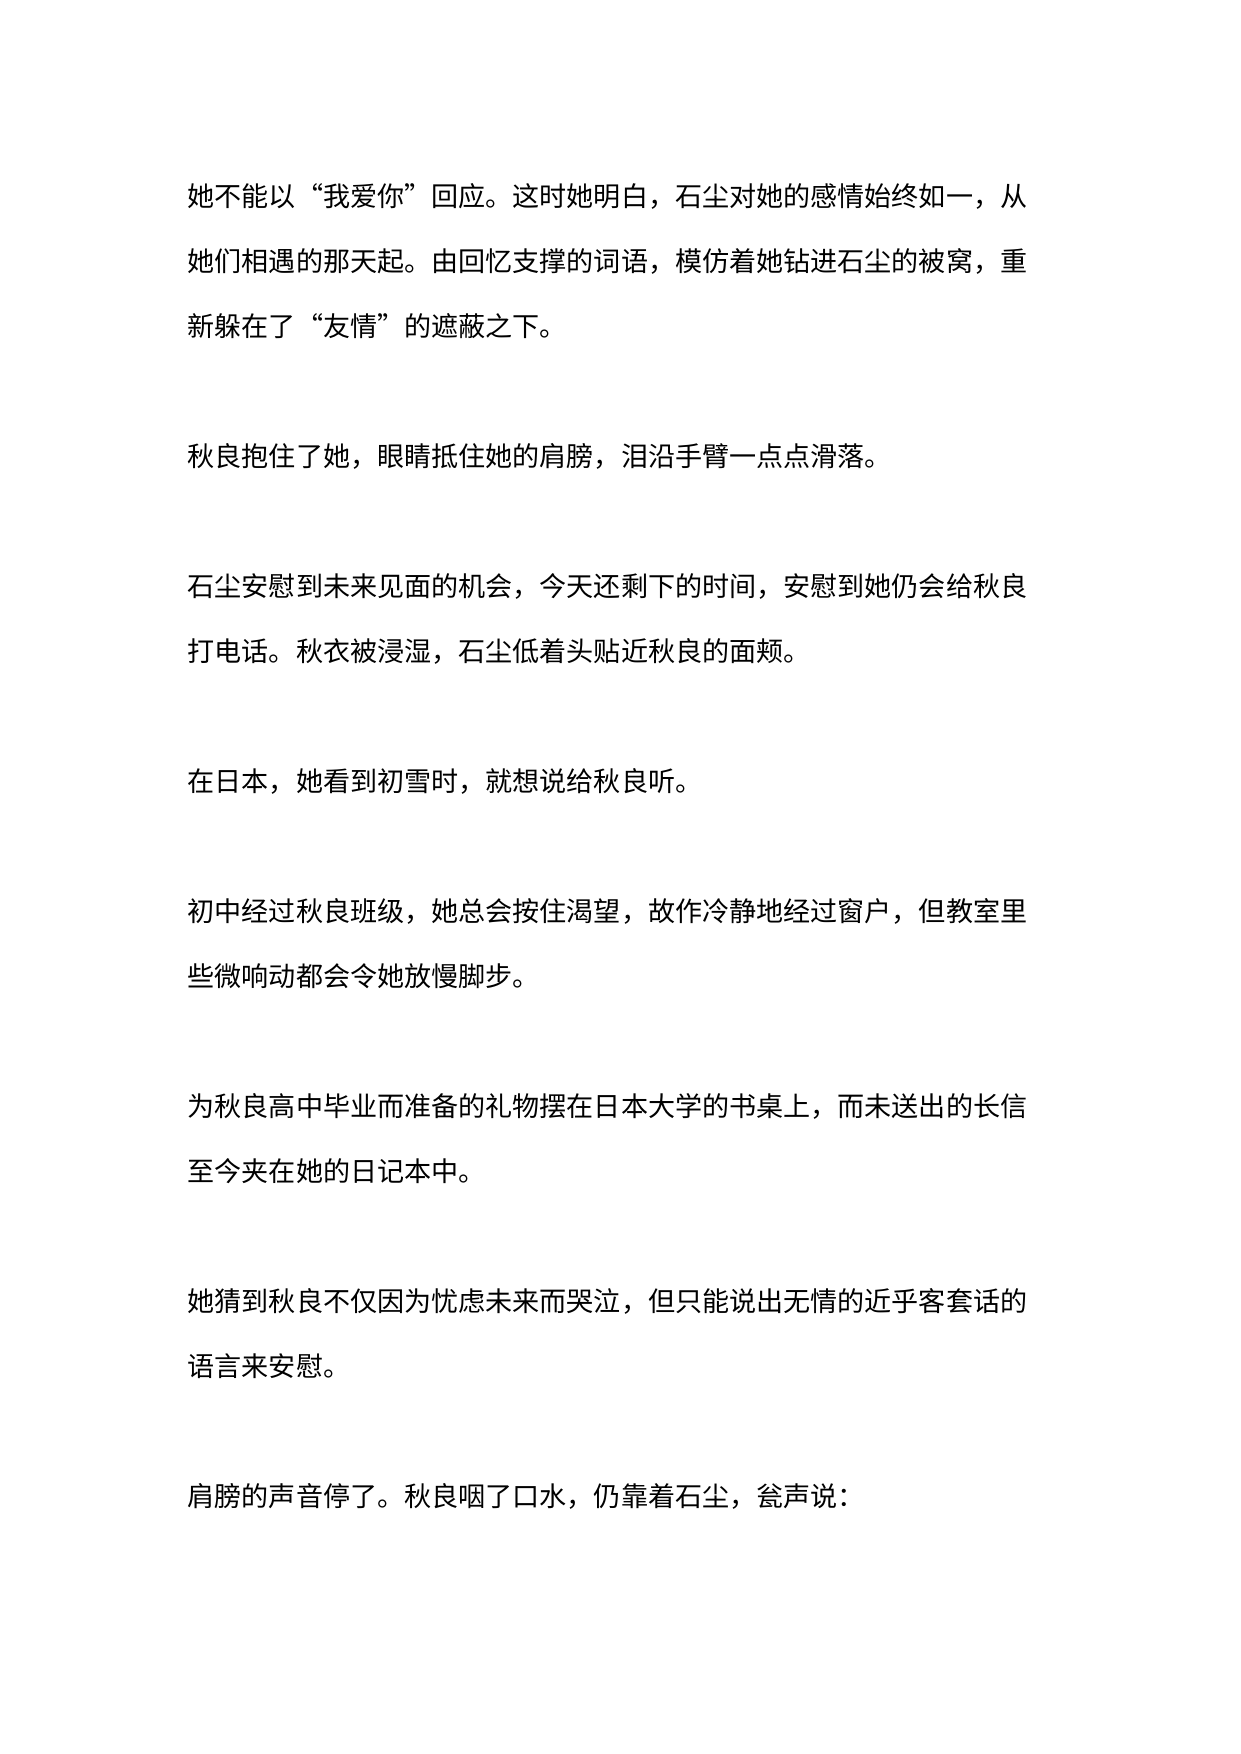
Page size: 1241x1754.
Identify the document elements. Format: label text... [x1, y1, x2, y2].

text 她猜到秋良不仅因为忧虑未来而哭泣，但只能说出无情的近乎客套话的语言来安慰。 [187, 1267, 1053, 1397]
text 秋良抱住了她，眼睛抵住她的肩膀，泪沿手臂一点点滑落。 [187, 422, 1053, 487]
text 在日本，她看到初雪时，就想说给秋良听。 [187, 747, 1053, 812]
text 初中经过秋良班级，她总会按住渴望，故作冷静地经过窗户，但教室里些微响动都会令她放慢脚步。 [187, 877, 1053, 1007]
text 肩膀的声音停了。秋良咽了口水，仍靠着石尘，瓮声说： [187, 1462, 1053, 1527]
text 为秋良高中毕业而准备的礼物摆在日本大学的书桌上，而未送出的长信至今夹在她的日记本中。 [187, 1072, 1053, 1202]
text 石尘安慰到未来见面的机会，今天还剩下的时间，安慰到她仍会给秋良打电话。秋衣被浸湿，石尘低着头贴近秋良的面颊。 [187, 552, 1053, 682]
text 她不能以“我爱你”回应。这时她明白，石尘对她的感情始终如一，从她们相遇的那天起。由回忆支撑的词语，模仿着她钻进石尘的被窝，重新躲在了“友情”的遮蔽之下。 [187, 162, 1053, 357]
